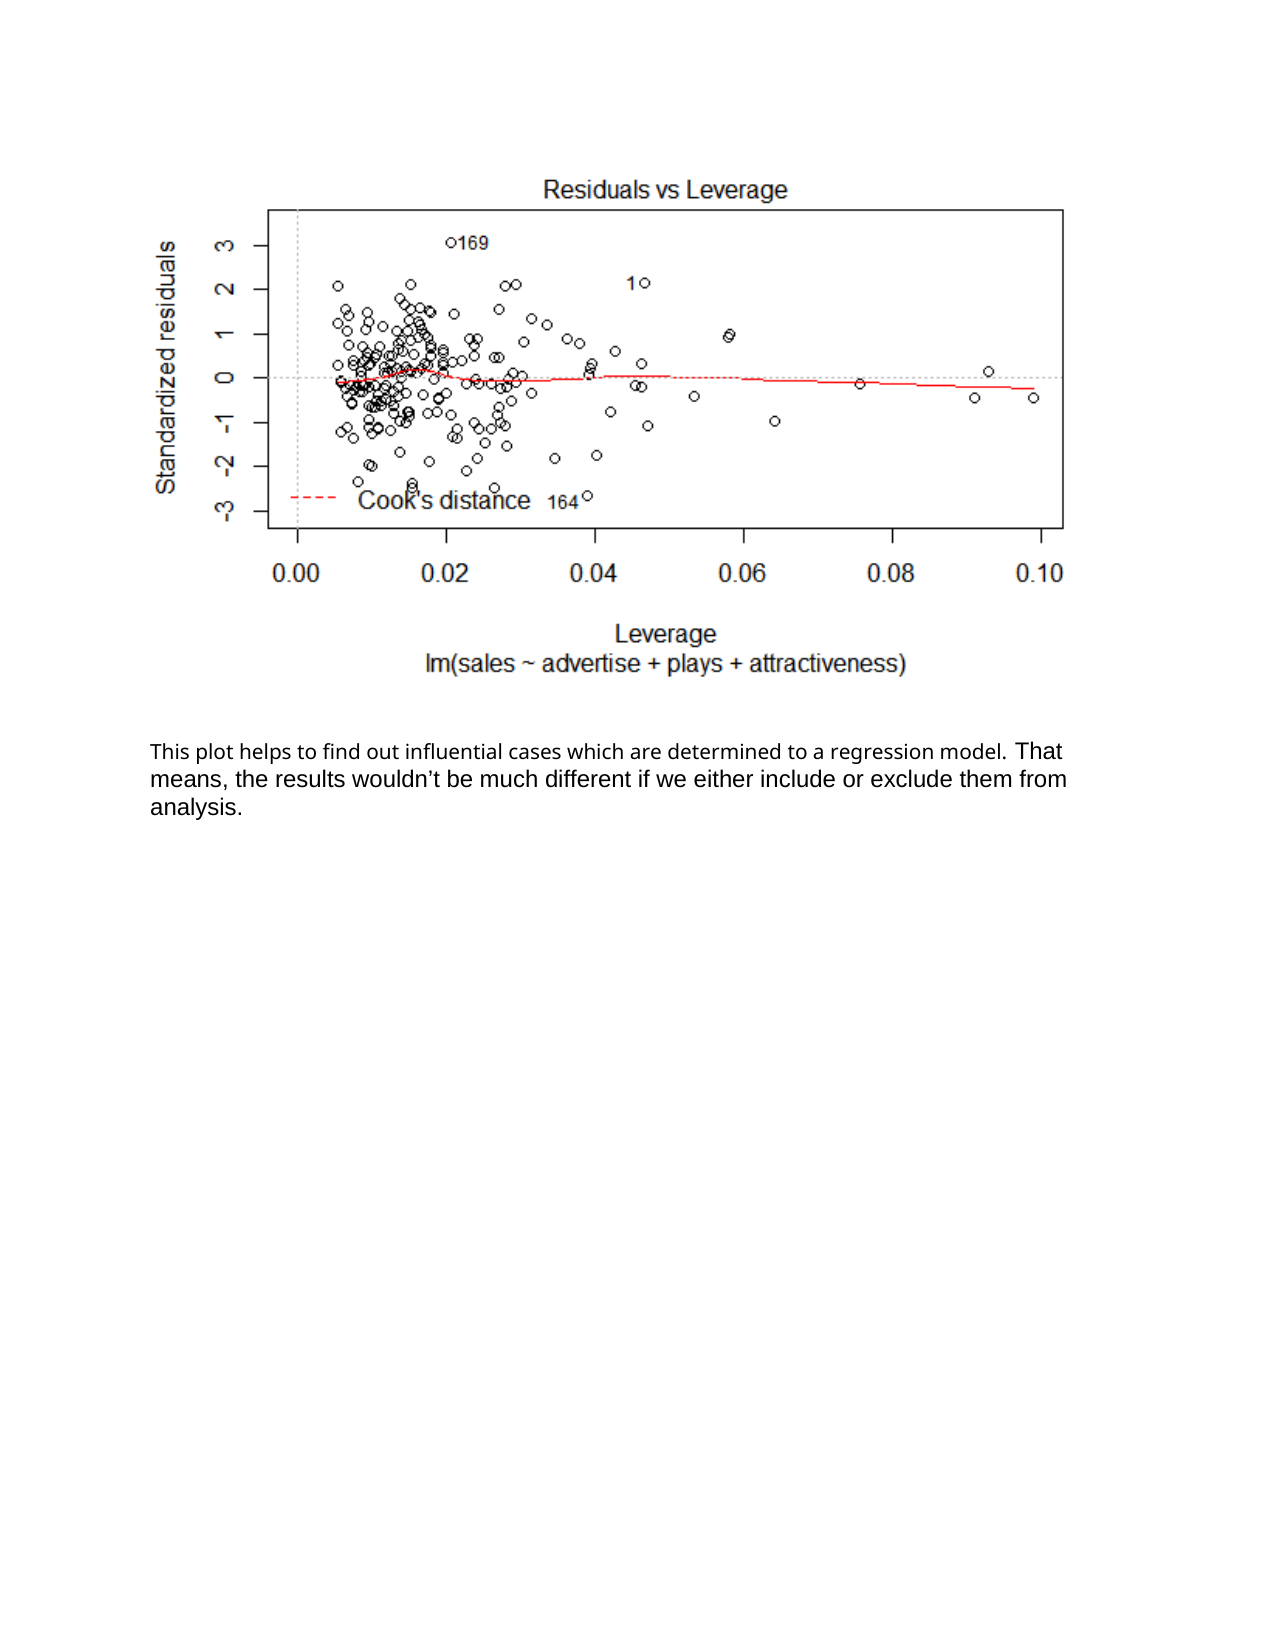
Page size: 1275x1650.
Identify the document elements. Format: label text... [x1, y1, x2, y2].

picture [150, 150, 1125, 680]
text This plot helps to find out influential cases which are determined to a regression model. That means, the results wouldn’t be much different if we either include or exclude them from analysis. [150, 737, 1125, 820]
